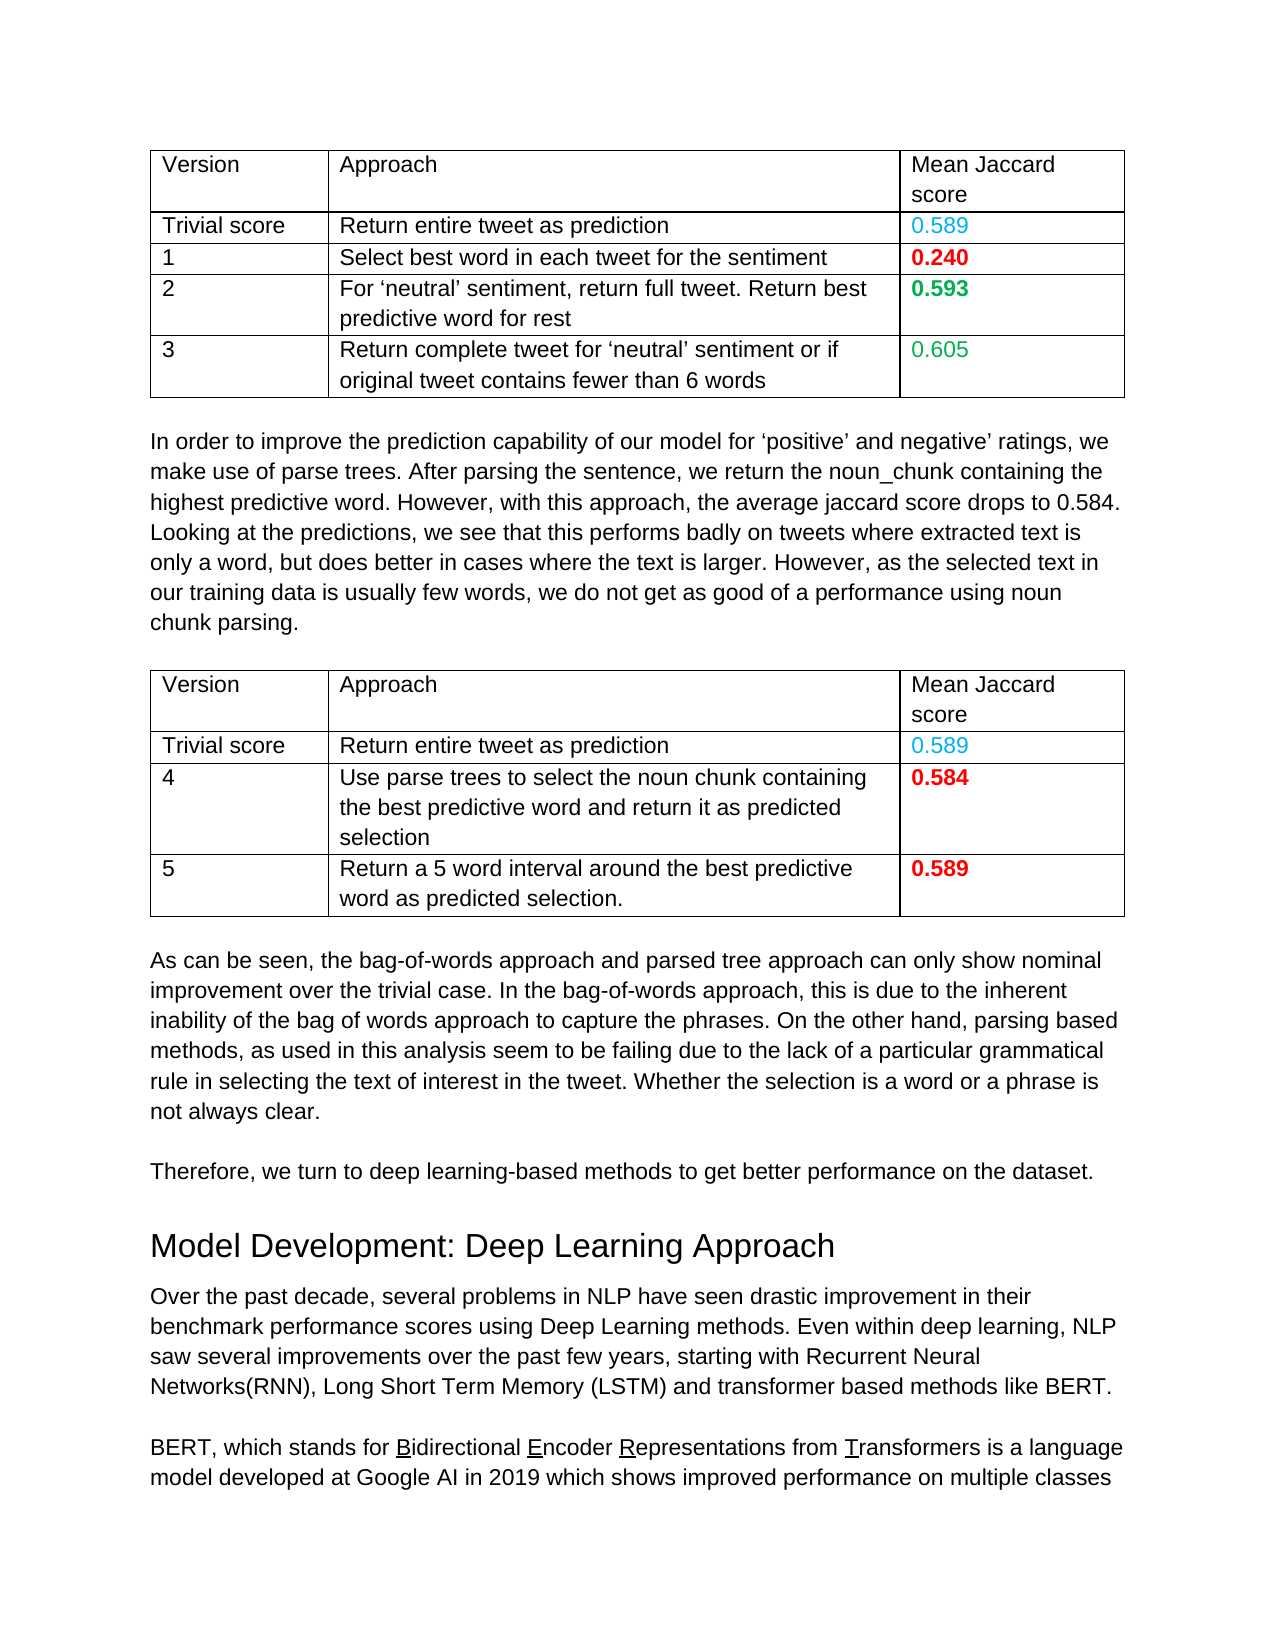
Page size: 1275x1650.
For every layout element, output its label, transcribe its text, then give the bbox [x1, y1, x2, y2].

table_cell Trivial score [151, 732, 328, 762]
table_cell 0.593 [901, 275, 1124, 335]
table_cell Return complete tweet for ‘neutral’ sentiment or if original tweet contains fewer than 6 words [329, 336, 899, 397]
table_cell 0.240 [901, 244, 1124, 274]
table_cell Use parse trees to select the noun chunk containing the best predictive word and return it as predicted selection [329, 764, 899, 854]
subtitle Model Development: Deep Learning Approach [150, 1226, 1125, 1264]
table_header Version [151, 671, 328, 731]
table_cell Return a 5 word interval around the best predictive word as predicted selection. [329, 855, 899, 916]
table_cell 0.589 [901, 855, 1124, 916]
table_cell Trivial score [151, 213, 328, 243]
table_cell Select best word in each tweet for the sentiment [329, 244, 899, 274]
table_header Approach [329, 671, 899, 731]
table_cell 2 [151, 275, 328, 335]
table_cell 4 [151, 764, 328, 854]
table_cell Return entire tweet as prediction [329, 732, 899, 762]
table_cell 0.605 [901, 336, 1124, 397]
table_header Version [151, 151, 328, 211]
table_cell 3 [151, 336, 328, 397]
table_cell Return entire tweet as prediction [329, 213, 899, 243]
table_header Mean Jaccard score [901, 671, 1124, 731]
text As can be seen, the bag-of-words approach and parsed tree approach can only show nominal improvement over the trivial case. In the bag-of-words approach, this is due to the inherent inability of the bag of words approach to capture the phrases. On the other hand, parsing based methods, as used in this analysis seem to be failing due to the lack of a particular grammatical rule in selecting the text of interest in the tweet. Whether the selection is a word or a phrase is not always clear. [150, 947, 1125, 1124]
table_cell 0.589 [901, 732, 1124, 762]
table_cell 0.584 [901, 764, 1124, 854]
table_cell 1 [151, 244, 328, 274]
table_cell 0.589 [901, 213, 1124, 243]
text Over the past decade, several problems in NLP have seen drastic improvement in their benchmark performance scores using Deep Learning methods. Even within deep learning, NLP saw several improvements over the past few years, starting with Recurrent Neural Networks(RNN), Long Short Term Memory (LSTM) and transformer based methods like BERT. [150, 1283, 1125, 1400]
table_cell 5 [151, 855, 328, 916]
table_header Approach [329, 151, 899, 211]
table_cell For ‘neutral’ sentiment, return full tweet. Return best predictive word for rest [329, 275, 899, 335]
table_header Mean Jaccard score [901, 151, 1124, 211]
text In order to improve the prediction capability of our model for ‘positive’ and negative’ ratings, we make use of parse trees. After parsing the sentence, we return the noun_chunk containing the highest predictive word. However, with this approach, the average jaccard score drops to 0.584. Looking at the predictions, we see that this performs badly on tweets where extracted text is only a word, but does better in cases where the text is larger. However, as the selected text in our training data is usually few words, we do not get as good of a performance using noun chunk parsing. [150, 428, 1125, 636]
text Therefore, we turn to deep learning-based methods to get better performance on the dataset. [150, 1158, 1125, 1185]
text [150, 1434, 1125, 1490]
